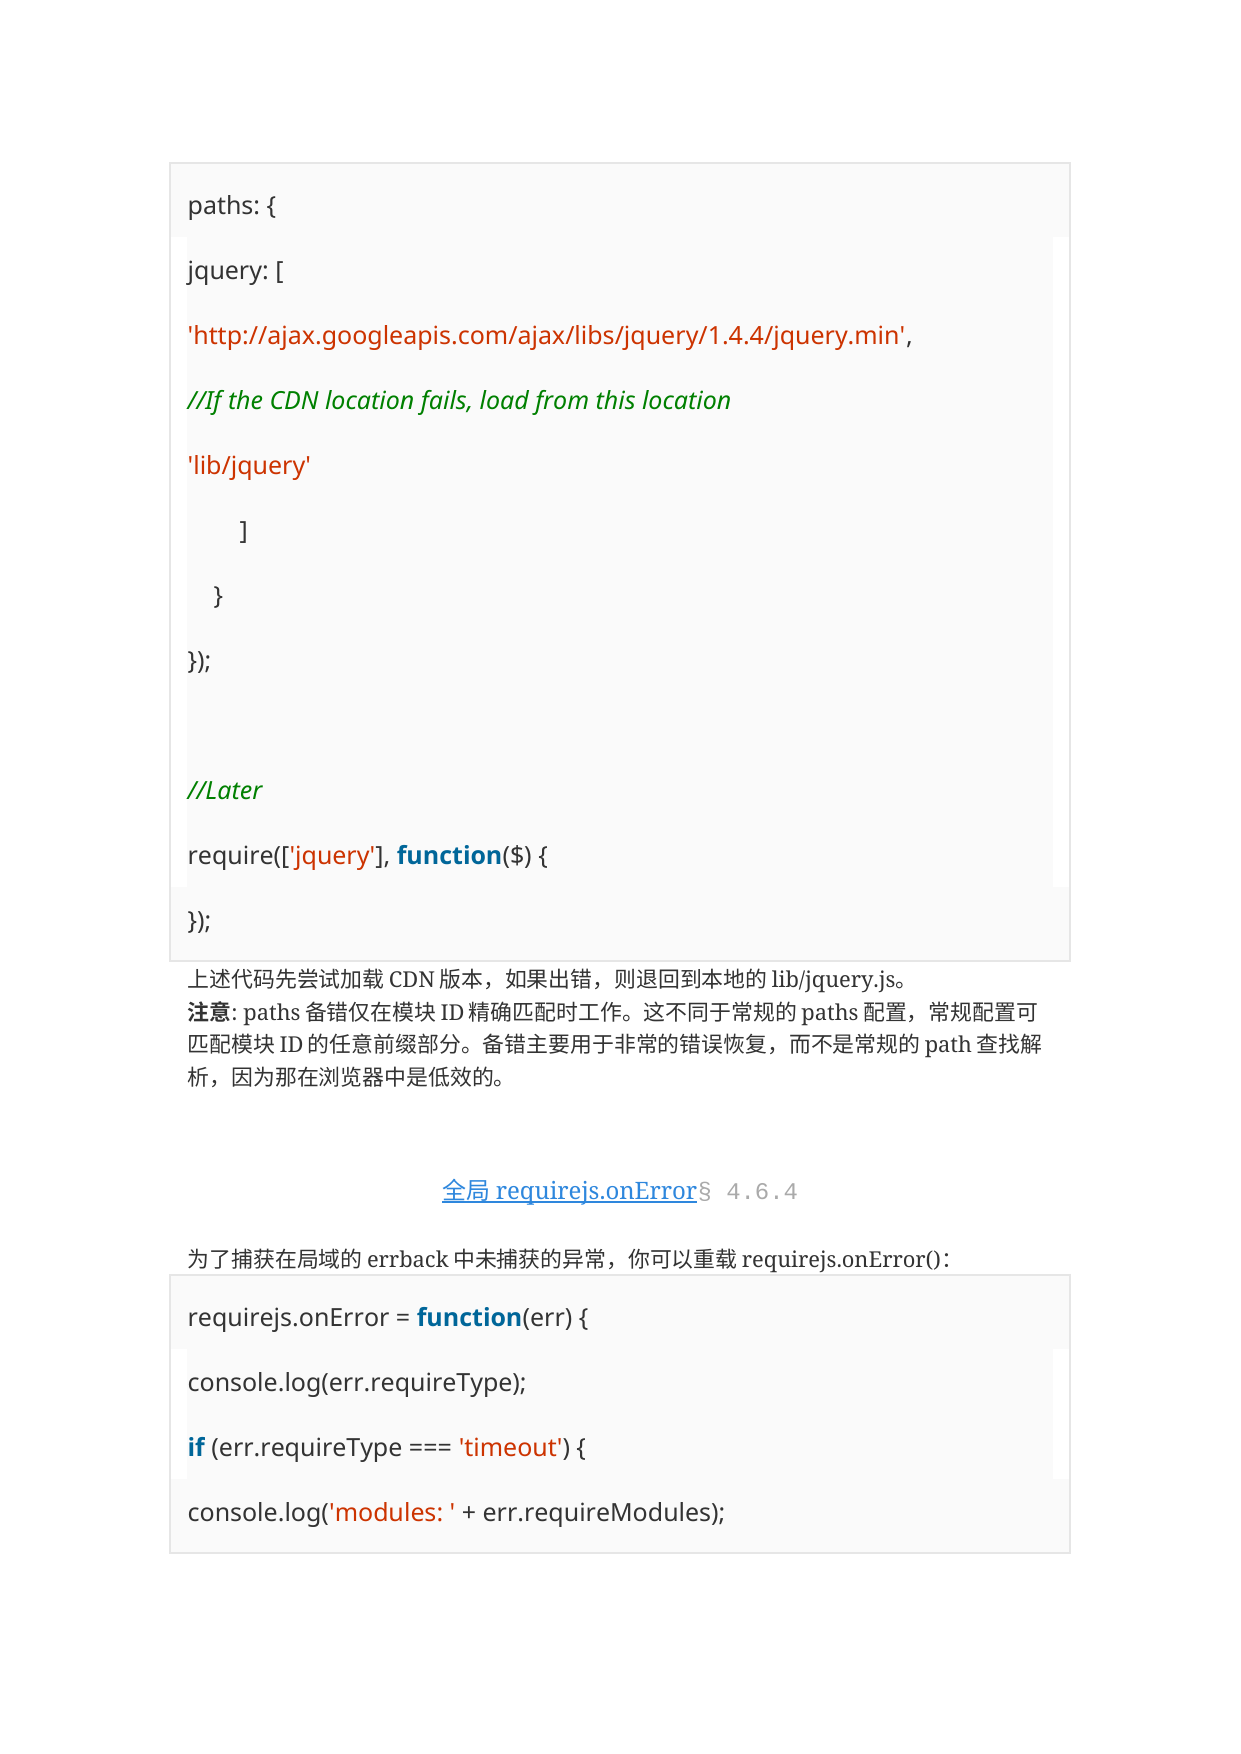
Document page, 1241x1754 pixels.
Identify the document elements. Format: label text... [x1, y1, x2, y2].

text ] [187, 497, 1053, 562]
text 'lib/jquery' [187, 432, 1053, 497]
text paths: { [171, 164, 1069, 237]
text }); [171, 877, 1069, 960]
text if (err.requireType === 'timeout') { [187, 1414, 1053, 1469]
text } [187, 562, 1053, 627]
text }); [187, 627, 1053, 692]
subtitle 全局 requirejs.onError§ 4.6.4 [187, 1157, 1053, 1222]
text requirejs.onError = function(err) { [171, 1276, 1069, 1349]
text //Later [187, 757, 1053, 822]
text require(['jquery'], function($) { [187, 822, 1053, 877]
text 为了捕获在局域的errback中未捕获的异常，你可以重载requirejs.onError()： [187, 1241, 1053, 1274]
text 'http://ajax.googleapis.com/ajax/libs/jquery/1.4.4/jquery.min', [187, 302, 1053, 367]
text console.log('modules: ' + err.requireModules); [171, 1469, 1069, 1552]
text //If the CDN location fails, load from this location [187, 367, 1053, 432]
text 注意: paths备错仅在模块ID精确匹配时工作。这不同于常规的paths配置，常规配置可匹配模块ID的任意前缀部分。备错主要用于非常的错误恢复，而不是常规的path查找解析，因为那在浏览器中是低效的。 [187, 994, 1053, 1092]
text 上述代码先尝试加载CDN版本，如果出错，则退回到本地的lib/jquery.js。 [187, 962, 1053, 994]
text console.log(err.requireType); [187, 1349, 1053, 1414]
text jquery: [ [187, 237, 1053, 302]
